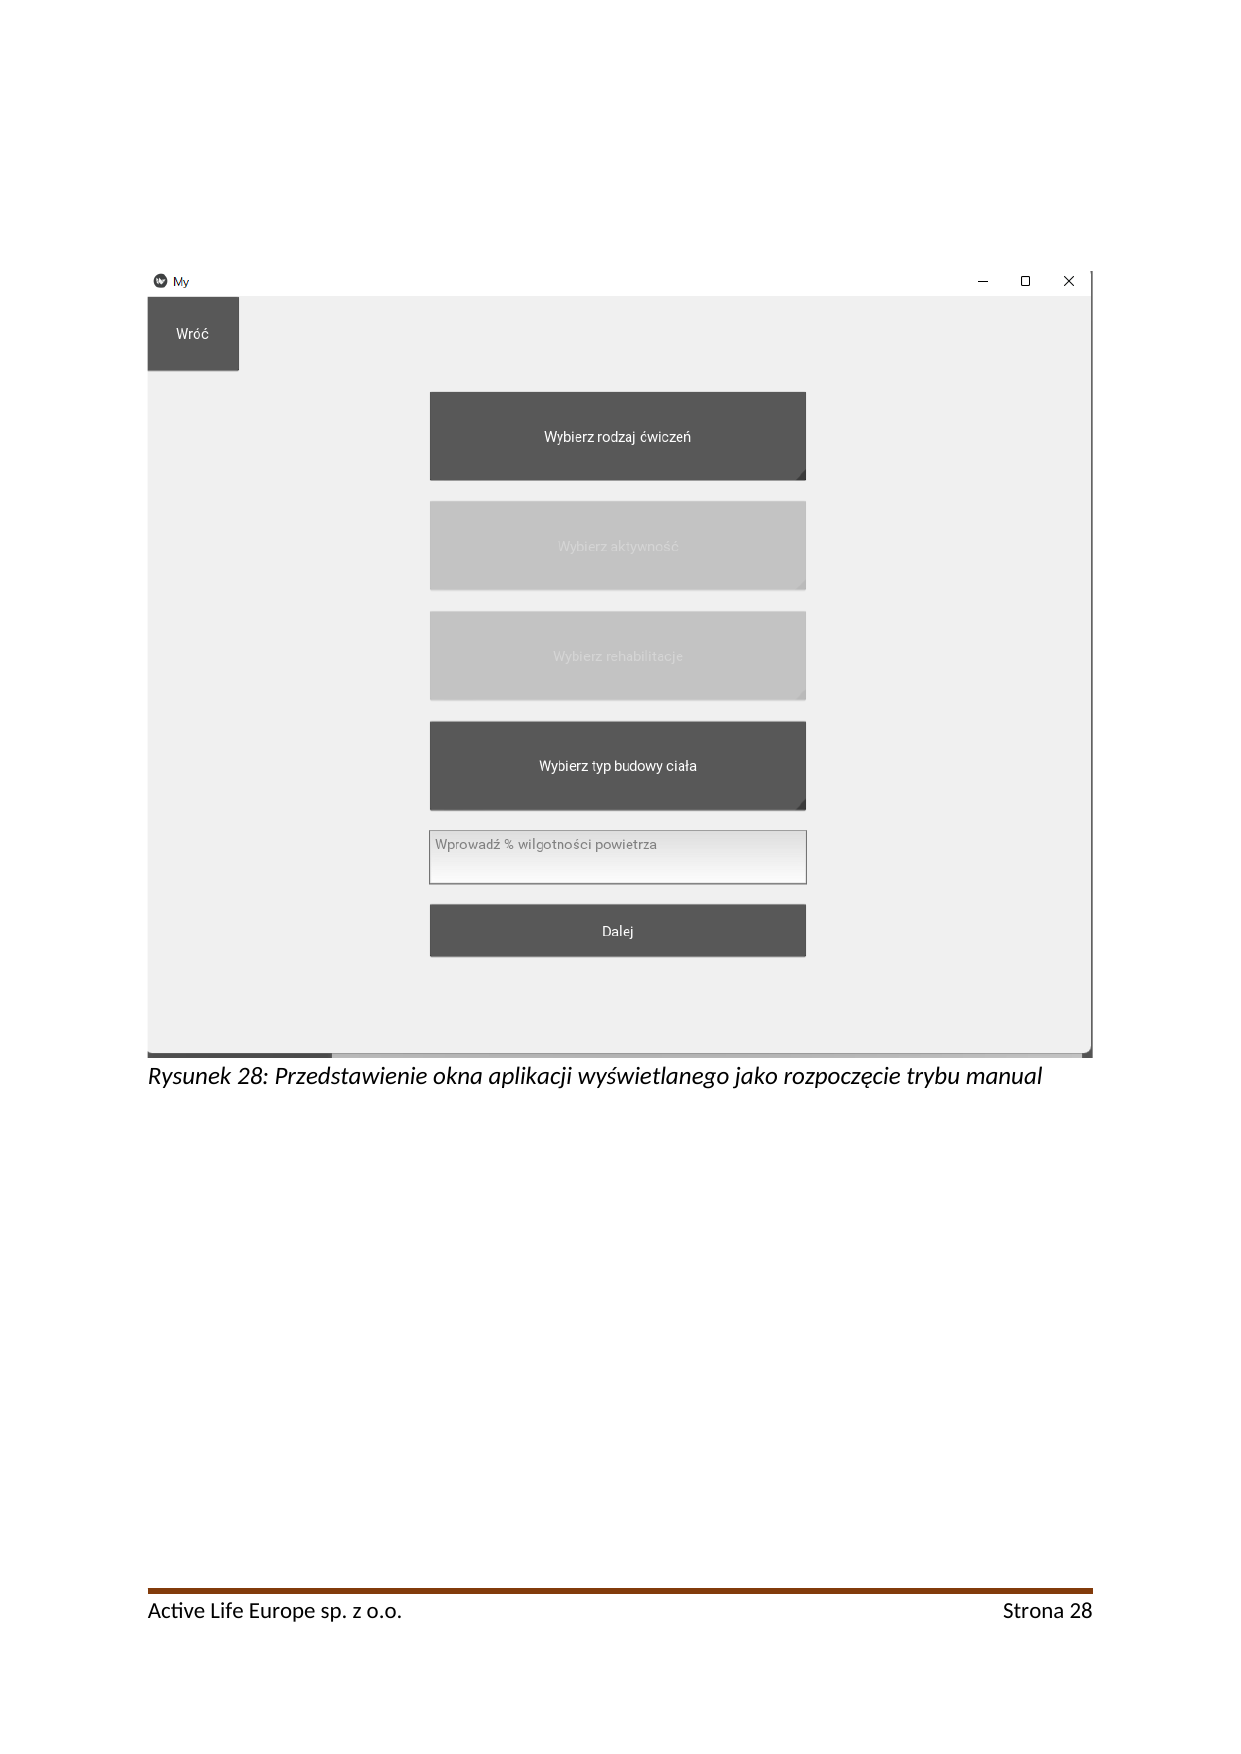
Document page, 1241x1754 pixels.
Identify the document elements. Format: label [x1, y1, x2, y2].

picture [147, 271, 1093, 1058]
